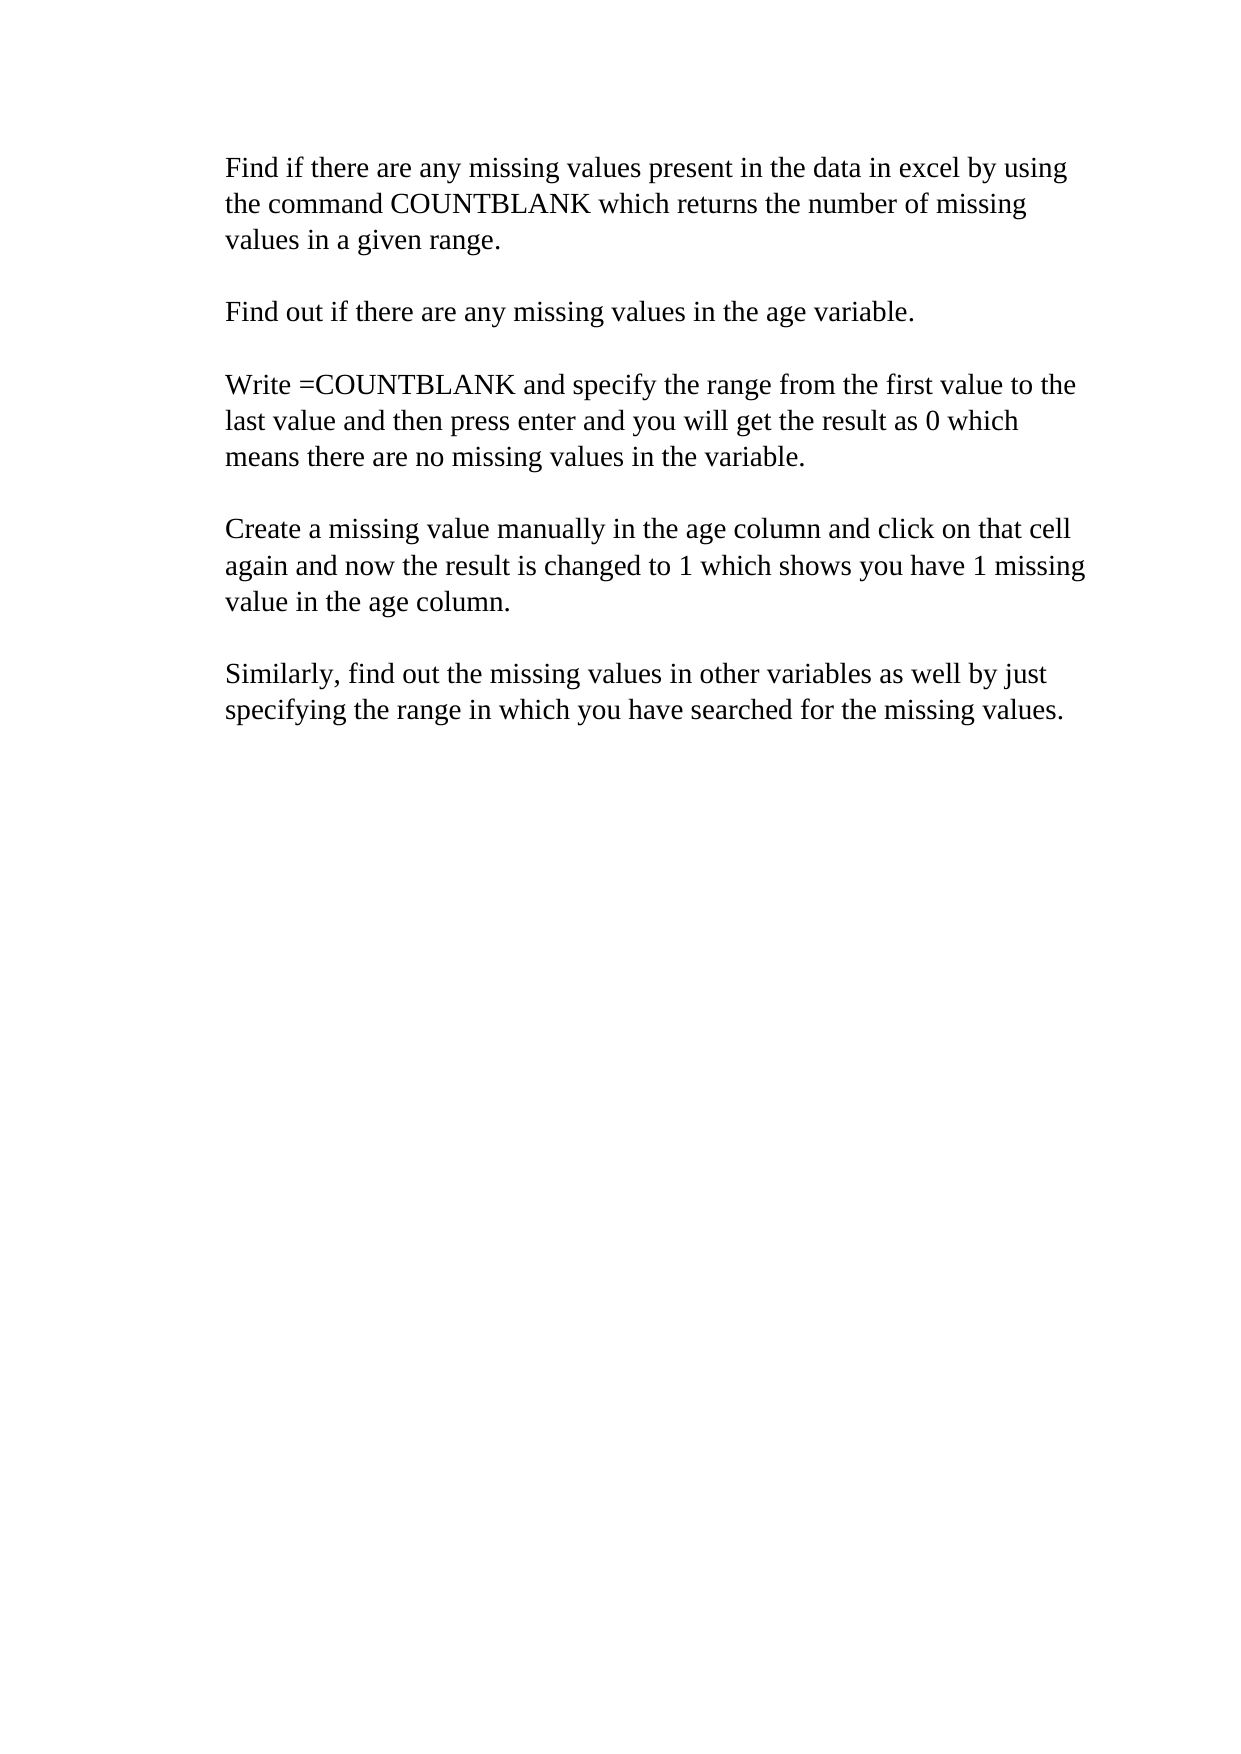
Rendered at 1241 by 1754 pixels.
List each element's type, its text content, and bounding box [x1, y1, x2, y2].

text Similarly, find out the missing values in other variables as well by just specifying the range in which you have searched for the missing values. [225, 656, 1090, 726]
text Create a missing value manually in the age column and click on that cell again and now the result is changed to 1 which shows you have 1 missing value in the age column. [225, 511, 1090, 617]
text Find out if there are any missing values in the age variable. [225, 294, 1090, 328]
text Write =COUNTBLANK and specify the range from the first value to the last value and then press enter and you will get the result as 0 which means there are no missing values in the variable. [225, 367, 1090, 473]
text Find if there are any missing values present in the data in excel by using the command COUNTBLANK which returns the number of missing values in a given range. [225, 150, 1090, 256]
